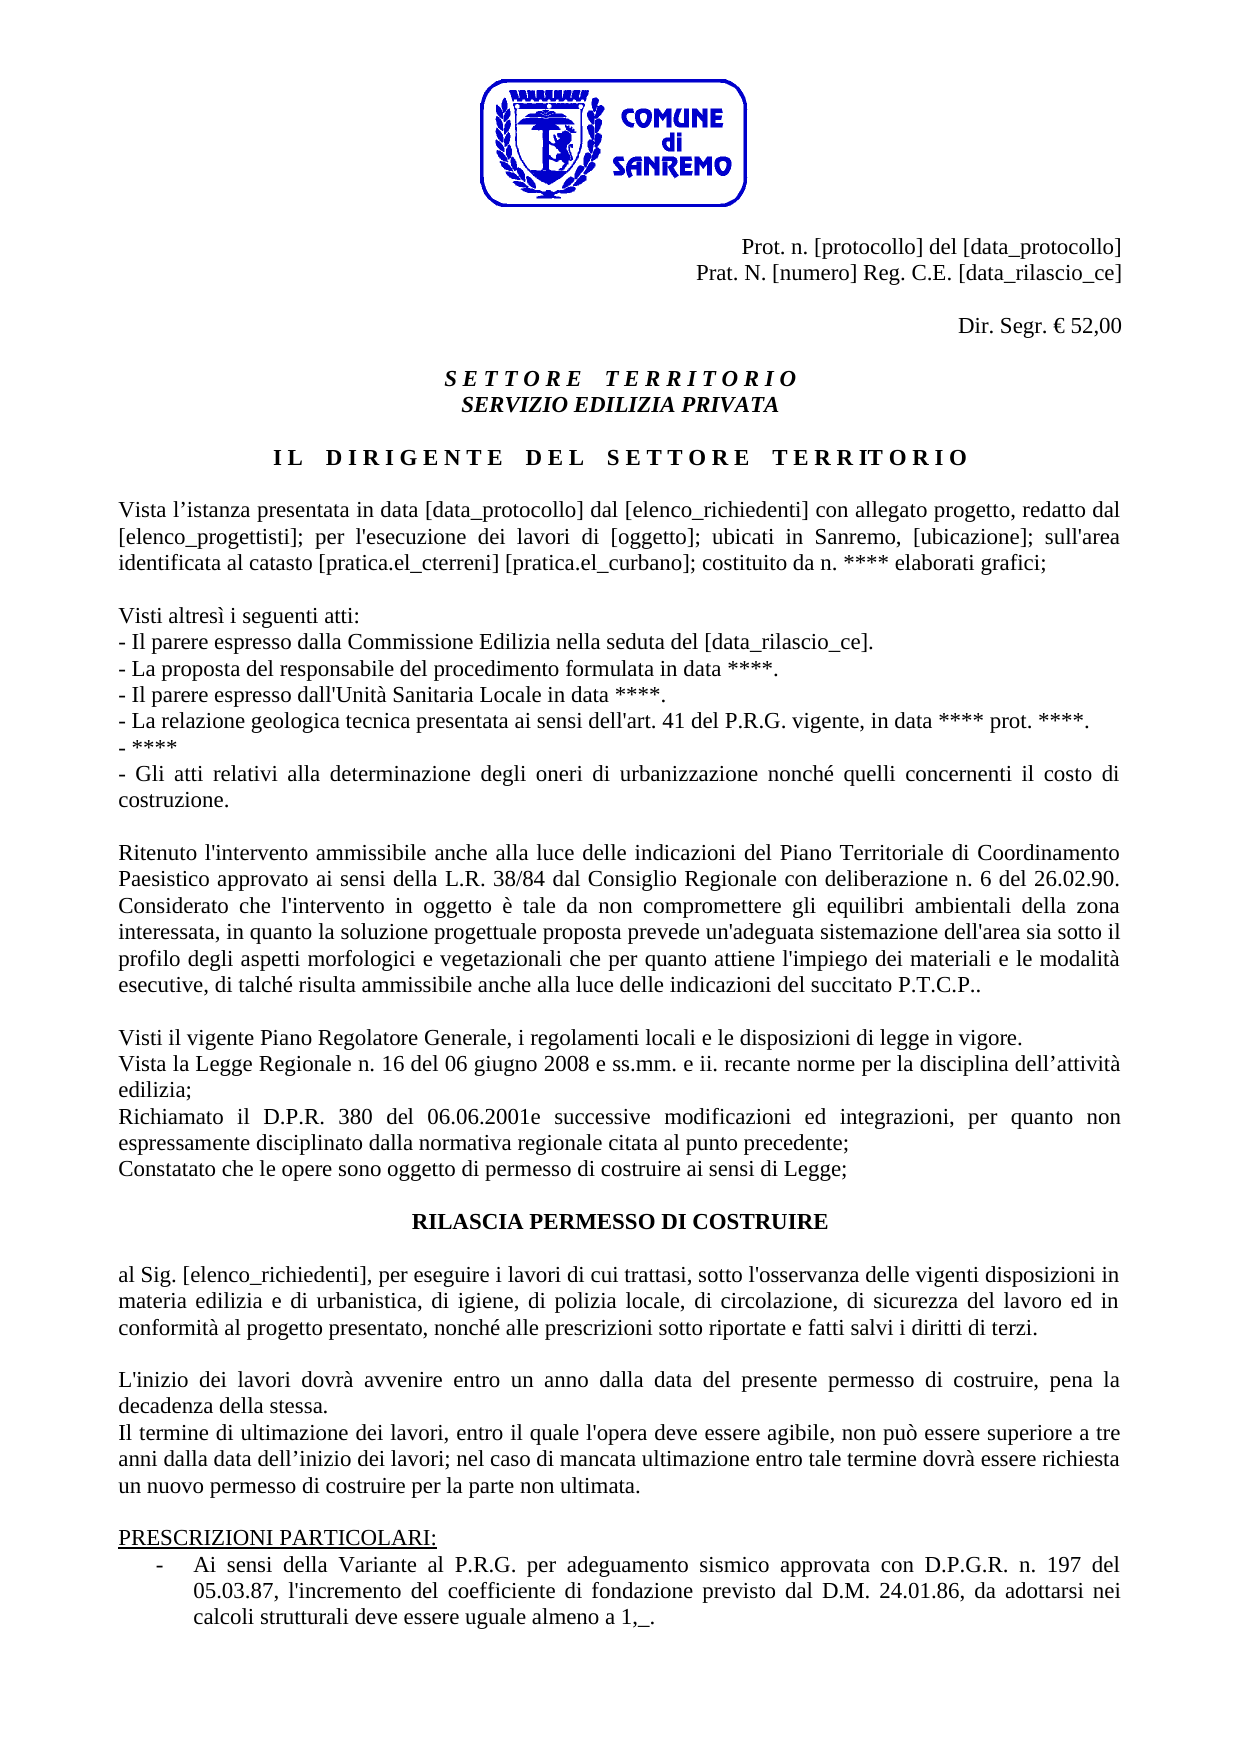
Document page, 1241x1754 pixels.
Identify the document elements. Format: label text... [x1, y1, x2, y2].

text Richiamato il D.P.R. 380 del 06.06.2001e successive modificazioni ed integrazioni, per quanto non espressamente disciplinato dalla normativa regionale citata al punto precedente; [118, 1103, 1122, 1155]
text Il termine di ultimazione dei lavori, entro il quale l'opera deve essere agibile, non può essere superiore a tre anni dalla data dell’inizio dei lavori; nel caso di mancata ultimazione entro tale termine dovrà essere richiesta un nuovo permesso di costruire per la parte non ultimata. [118, 1419, 1122, 1498]
text Prot. n. [protocollo] del [data_protocollo] [118, 233, 1122, 259]
text Vista l’istanza presentata in data [data_protocollo] dal [elenco_richiedenti] con allegato progetto, redatto dal [elenco_progettisti]; per l'esecuzione dei lavori di [oggetto]; ubicati in Sanremo, [ubicazione]; sull'area identificata al catasto [pratica.el_cterreni] [pratica.el_curbano]; costituito da n. **** elaborati grafici; [118, 497, 1122, 576]
text Visti altresì i seguenti atti: [118, 602, 1122, 628]
text - La proposta del responsabile del procedimento formulata in data ****. [118, 655, 1122, 681]
text Dir. Segr. € 52,00 [118, 312, 1122, 338]
text L'inizio dei lavori dovrà avvenire entro un anno dalla data del presente permesso di costruire, pena la decadenza della stessa. [118, 1366, 1122, 1419]
text Prat. N. [numero] Reg. C.E. [data_rilascio_ce] [118, 259, 1122, 286]
text Ritenuto l'intervento ammissibile anche alla luce delle indicazioni del Piano Territoriale di Coordinamento Paesistico approvato ai sensi della L.R. 38/84 dal Consiglio Regionale con deliberazione n. 6 del 26.02.90. Considerato che l'intervento in oggetto è tale da non compromettere gli equilibri ambientali della zona interessata, in quanto la soluzione progettuale proposta prevede un'adeguata sistemazione dell'area sia sotto il profilo degli aspetti morfologici e vegetazionali che per quanto attiene l'impiego dei materiali e le modalità esecutive, di talché risulta ammissibile anche alla luce delle indicazioni del succitato P.T.C.P.. [118, 839, 1122, 997]
picture [480, 79, 770, 207]
text Vista n. 16 del 06 giugno 2008 e ss.mm. e ii. recante norme per la disciplina dell’attività edilizia; [118, 1050, 1122, 1103]
text al Sig. [elenco_richiedenti], per eseguire i lavori di cui trattasi, sotto l'osservanza delle vigenti disposizioni in materia edilizia e di urbanistica, di igiene, di polizia locale, di circolazione, di sicurezza del lavoro ed in conformità al progetto presentato, nonché alle prescrizioni sotto riportate e fatti salvi i diritti di terzi. [118, 1261, 1122, 1340]
text Constatato che le opere sono oggetto di permesso di costruire ai sensi di Legge; [118, 1155, 1122, 1182]
text S E T T O R E T E R R I T O R I O [118, 365, 1122, 391]
text PRESCRIZIONI PARTICOLARI: [118, 1524, 1122, 1551]
text - Il parere espresso dall'Unità Sanitaria Locale in data ****. [118, 681, 1122, 707]
text RILASCIA PERMESSO DI COSTRUIRE [118, 1208, 1122, 1234]
text I L D I R I G E N T E D E L S E T T O R E T E R R IT O R I O [118, 444, 1122, 470]
text - Il parere espresso dalla Commissione Edilizia nella seduta del [data_rilascio_ce]. [118, 628, 1122, 655]
text Visti il vigente Piano Regolatore Generale, i regolamenti locali e le disposizioni di legge in vigore. [118, 1024, 1122, 1050]
text - Gli atti relativi alla determinazione degli oneri di urbanizzazione nonché quelli concernenti il costo di costruzione. [118, 760, 1122, 813]
text SERVIZIO EDILIZIA PRIVATA [118, 391, 1122, 417]
text - **** [118, 734, 1122, 760]
text - La relazione geologica tecnica presentata ai sensi dell'art. 41 del P.R.G. vigente, in data **** prot. ****. [118, 707, 1122, 734]
